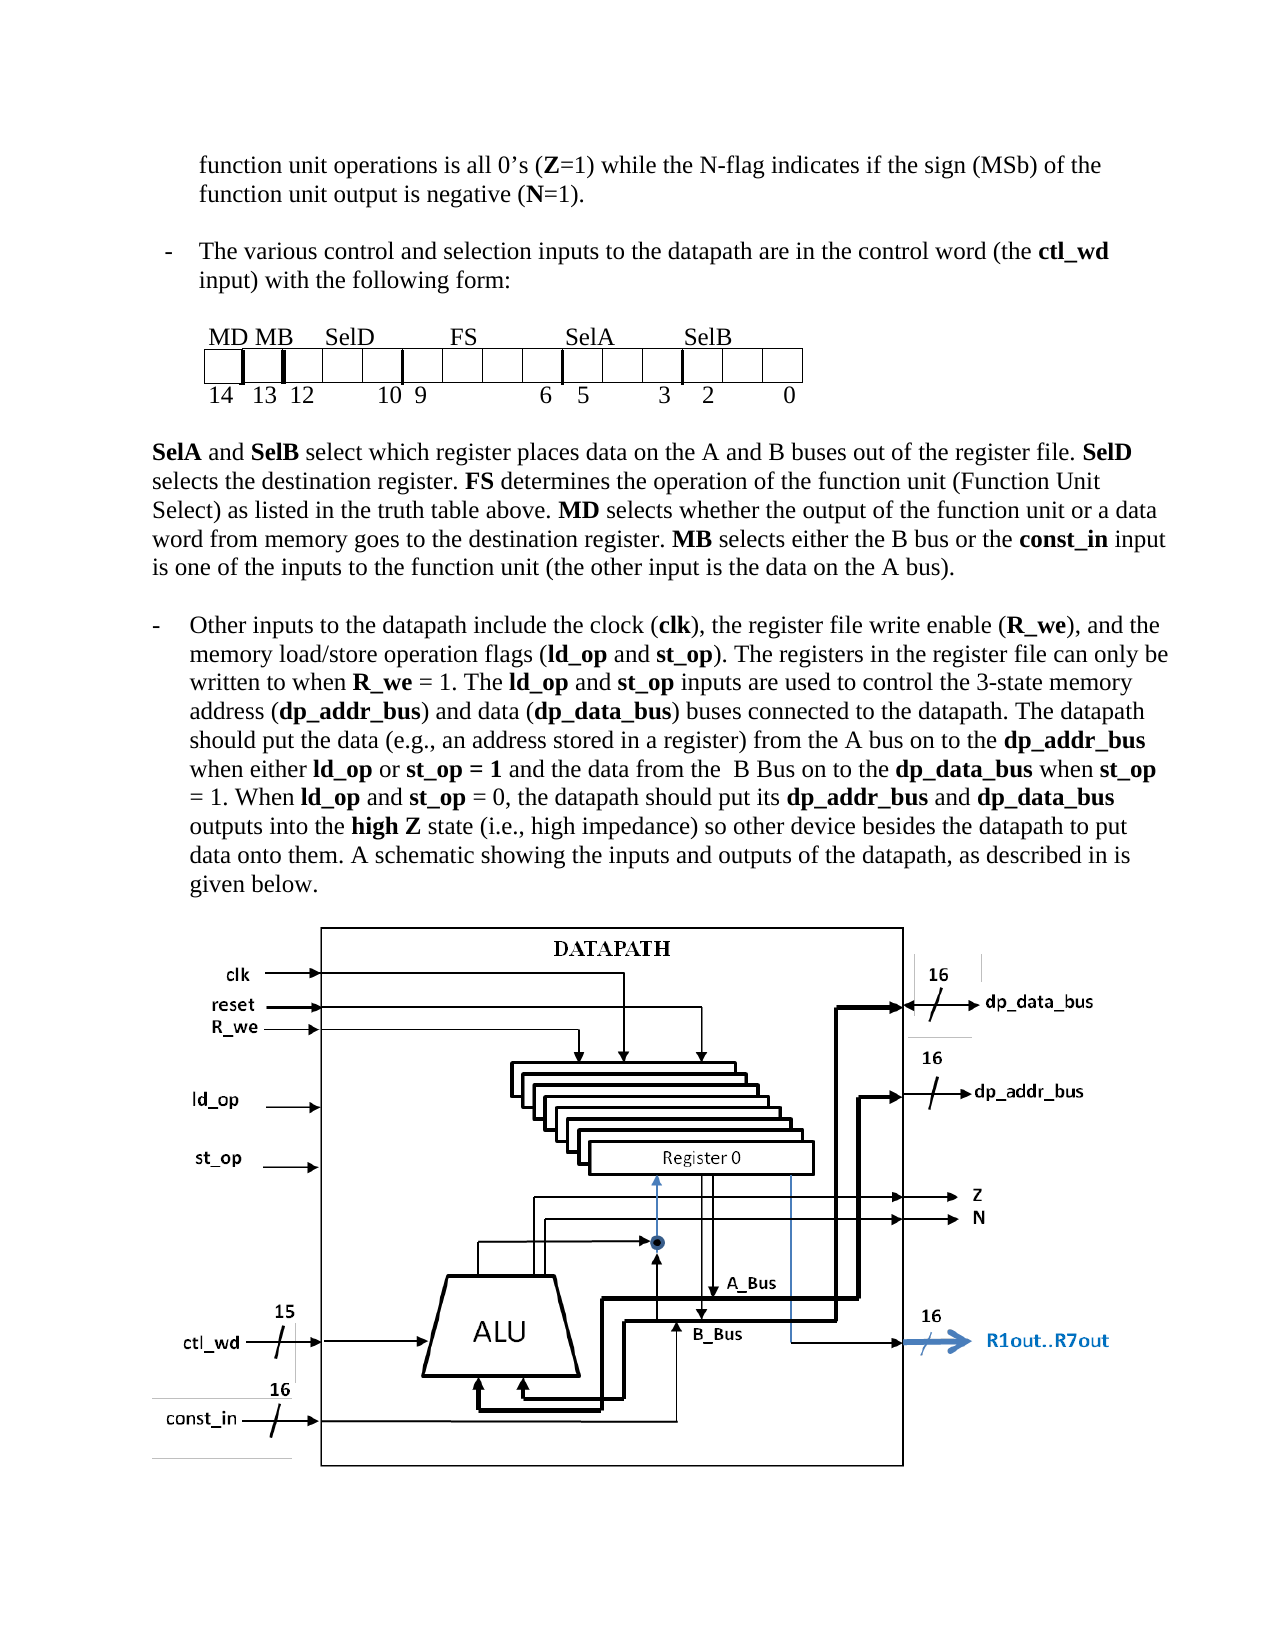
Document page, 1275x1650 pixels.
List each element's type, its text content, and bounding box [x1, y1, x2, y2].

text MD MB SelD FS SelA SelB [208, 322, 1170, 351]
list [164, 150, 1170, 207]
list The various control and selection inputs to the datapath are in the control word (the ctl_wd input) with the following form: [164, 236, 1170, 294]
picture [151, 926, 1126, 1467]
list Other inputs to the datapath include the clock (clk), the register file write enable (R_we), and the memory load/store operation flags (ld_op and st_op). The registers in the register file can only be written to when R_we = 1. The ld_op and st_op inputs are used to control the 3-state memory address (dp_addr_bus) and data (dp_data_bus) buses connected to the datapath. The datapath should put the data (e.g., an address stored in a register) from the A bus on to the dp_addr_bus when either ld_op or st_op = 1 and the data from the B Bus on to the dp_data_bus when st_op = 1. When ld_op and st_op = 0, the datapath should put its dp_addr_bus and dp_data_bus outputs into the high Z state (i.e., high impedance) so other device besides the datapath to put data onto them. A schematic showing the inputs and outputs of the datapath, as described in is given below. [152, 610, 1170, 897]
text 14 13 12 10 9 6 5 3 2 0 [208, 380, 1170, 409]
text SelA and SelB select which register places data on the A and B buses out of the register file. SelD selects the destination register. FS determines the operation of the function unit (Function Unit Select) as listed in the truth table above. MD selects whether the output of the function unit or a data word from memory goes to the destination register. MB selects either the B bus or the const_in input is one of the inputs to the function unit (the other input is the data on the A bus). [152, 437, 1170, 581]
